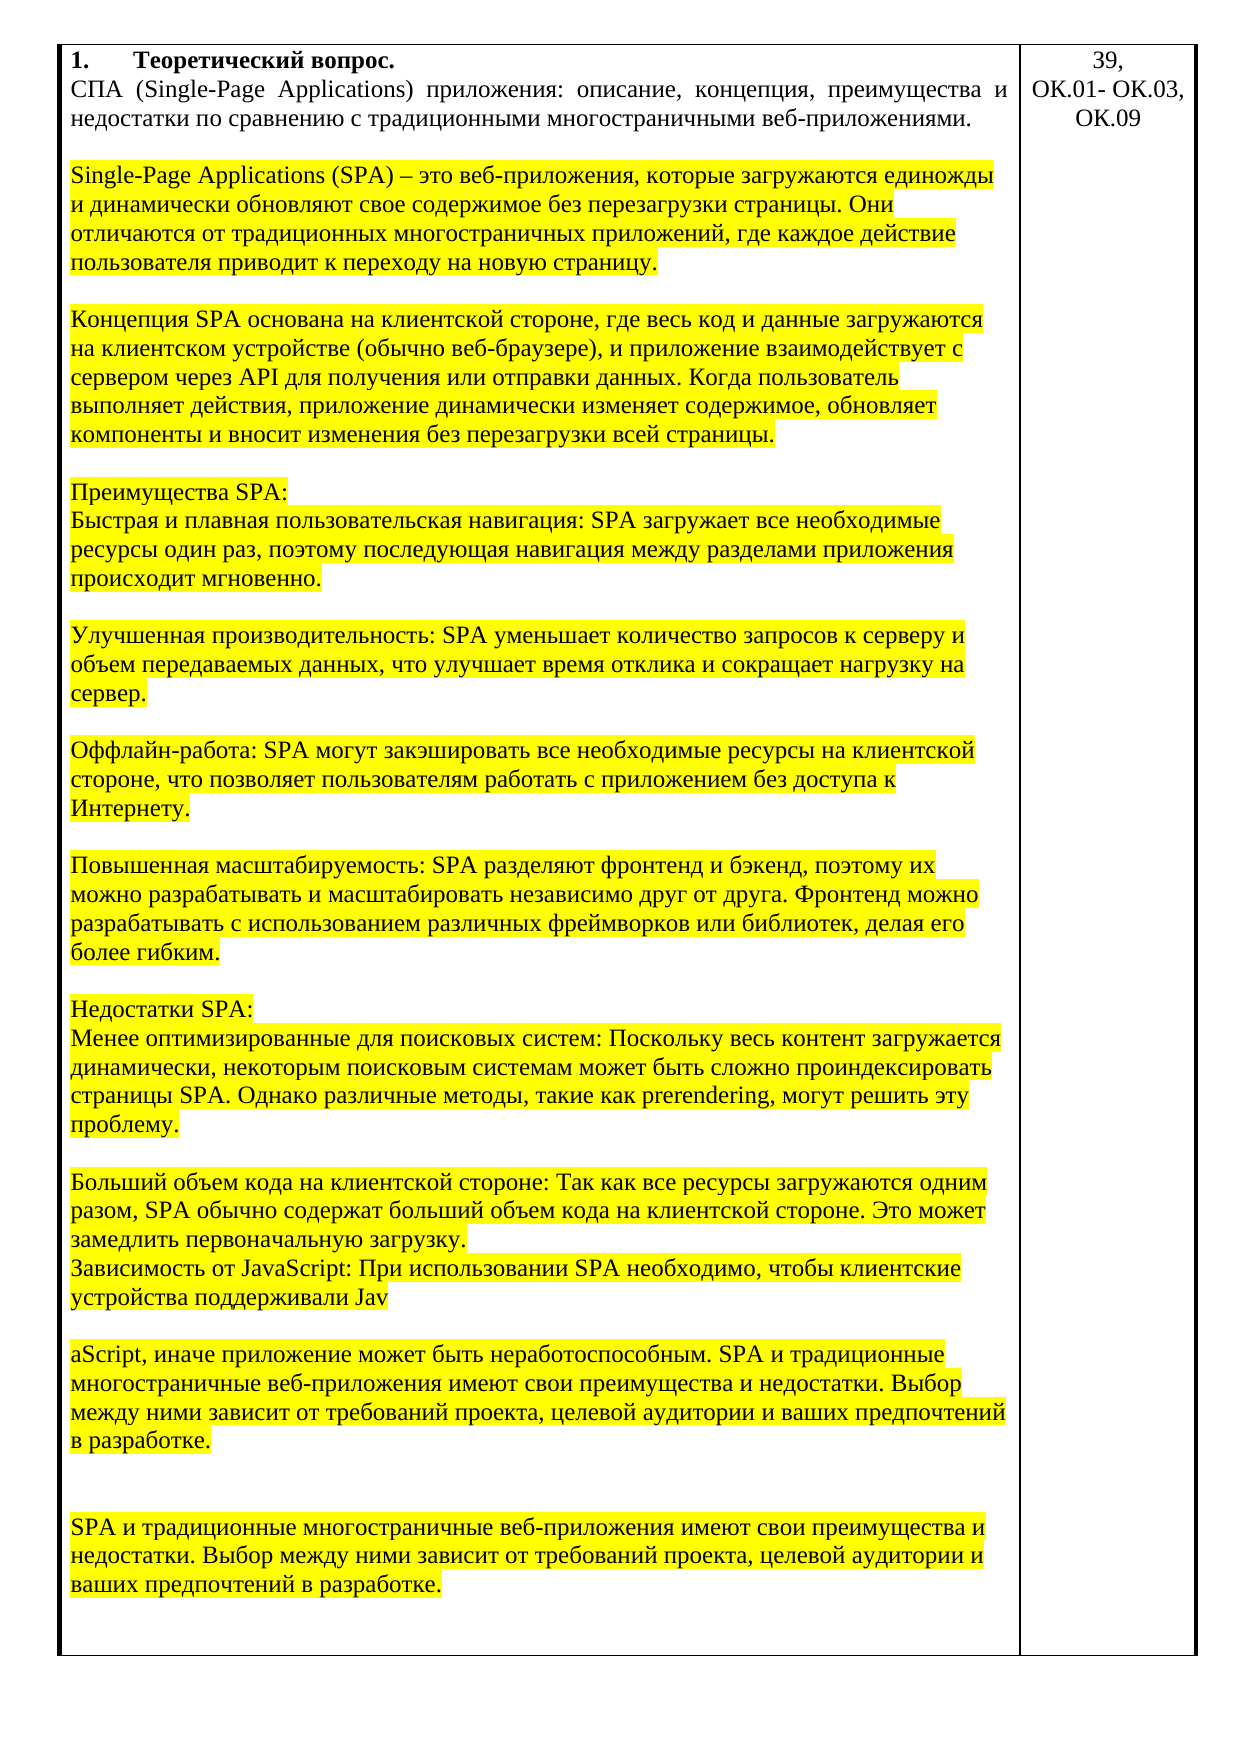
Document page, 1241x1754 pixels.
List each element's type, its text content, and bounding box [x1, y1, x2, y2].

table_cell Теоретический вопрос. СПА (Single-Page Applications) приложения: описание, концепция, преимущества и недостатки по сравнению с традиционными многостраничными веб-приложениями. Single-Page Applications (SPA) – это веб-приложения, которые загружаются единожды и динамически обновляют свое содержимое без перезагрузки страницы. Они отличаются от традиционных многостраничных приложений, где каждое действие пользователя приводит к переходу на новую страницу. Концепция SPA основана на клиентской стороне, где весь код и данные загружаются на клиентском устройстве (обычно веб-браузере), и приложение взаимодействует с сервером через API для получения или отправки данных. Когда пользователь выполняет действия, приложение динамически изменяет содержимое, обновляет компоненты и вносит изменения без перезагрузки всей страницы. Преимущества SPA: Быстрая и плавная пользовательская навигация: SPA загружает все необходимые ресурсы один раз, поэтому последующая навигация между разделами приложения происходит мгновенно. Улучшенная производительность: SPA уменьшает количество запросов к серверу и объем передаваемых данных, что улучшает время отклика и сокращает нагрузку на сервер. Оффлайн-работа: SPA могут закэшировать все необходимые ресурсы на клиентской стороне, что позволяет пользователям работать с приложением без доступа к Интернету. Повышенная масштабируемость: SPA разделяют фронтенд и бэкенд, поэтому их можно разрабатывать и масштабировать независимо друг от друга. Фронтенд можно разрабатывать с использованием различных фреймворков или библиотек, делая его более гибким. Недостатки SPA: Менее оптимизированные для поисковых систем: Поскольку весь контент загружается динамически, некоторым поисковым системам может быть сложно проиндексировать страницы SPA. Однако различные методы, такие как prerendering, могут решить эту проблему. Больший объем кода на клиентской стороне: Так как все ресурсы загружаются одним разом, SPA обычно содержат больший объем кода на клиентской стороне. Это может замедлить первоначальную загрузку. Зависимость от JavaScript: При использовании SPA необходимо, чтобы клиентские устройства поддерживали Jav aScript, иначе приложение может быть неработоспособным. SPA и традиционные многостраничные веб-приложения имеют свои преимущества и недостатки. Выбор между ними зависит от требований проекта, целевой аудитории и ваших предпочтений в разработке. SPA и традиционные многостраничные веб-приложения имеют свои преимущества и недостатки. Выбор между ними зависит от требований проекта, целевой аудитории и ваших предпочтений в разработке. [62, 45, 1019, 1655]
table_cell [1021, 45, 1194, 1655]
